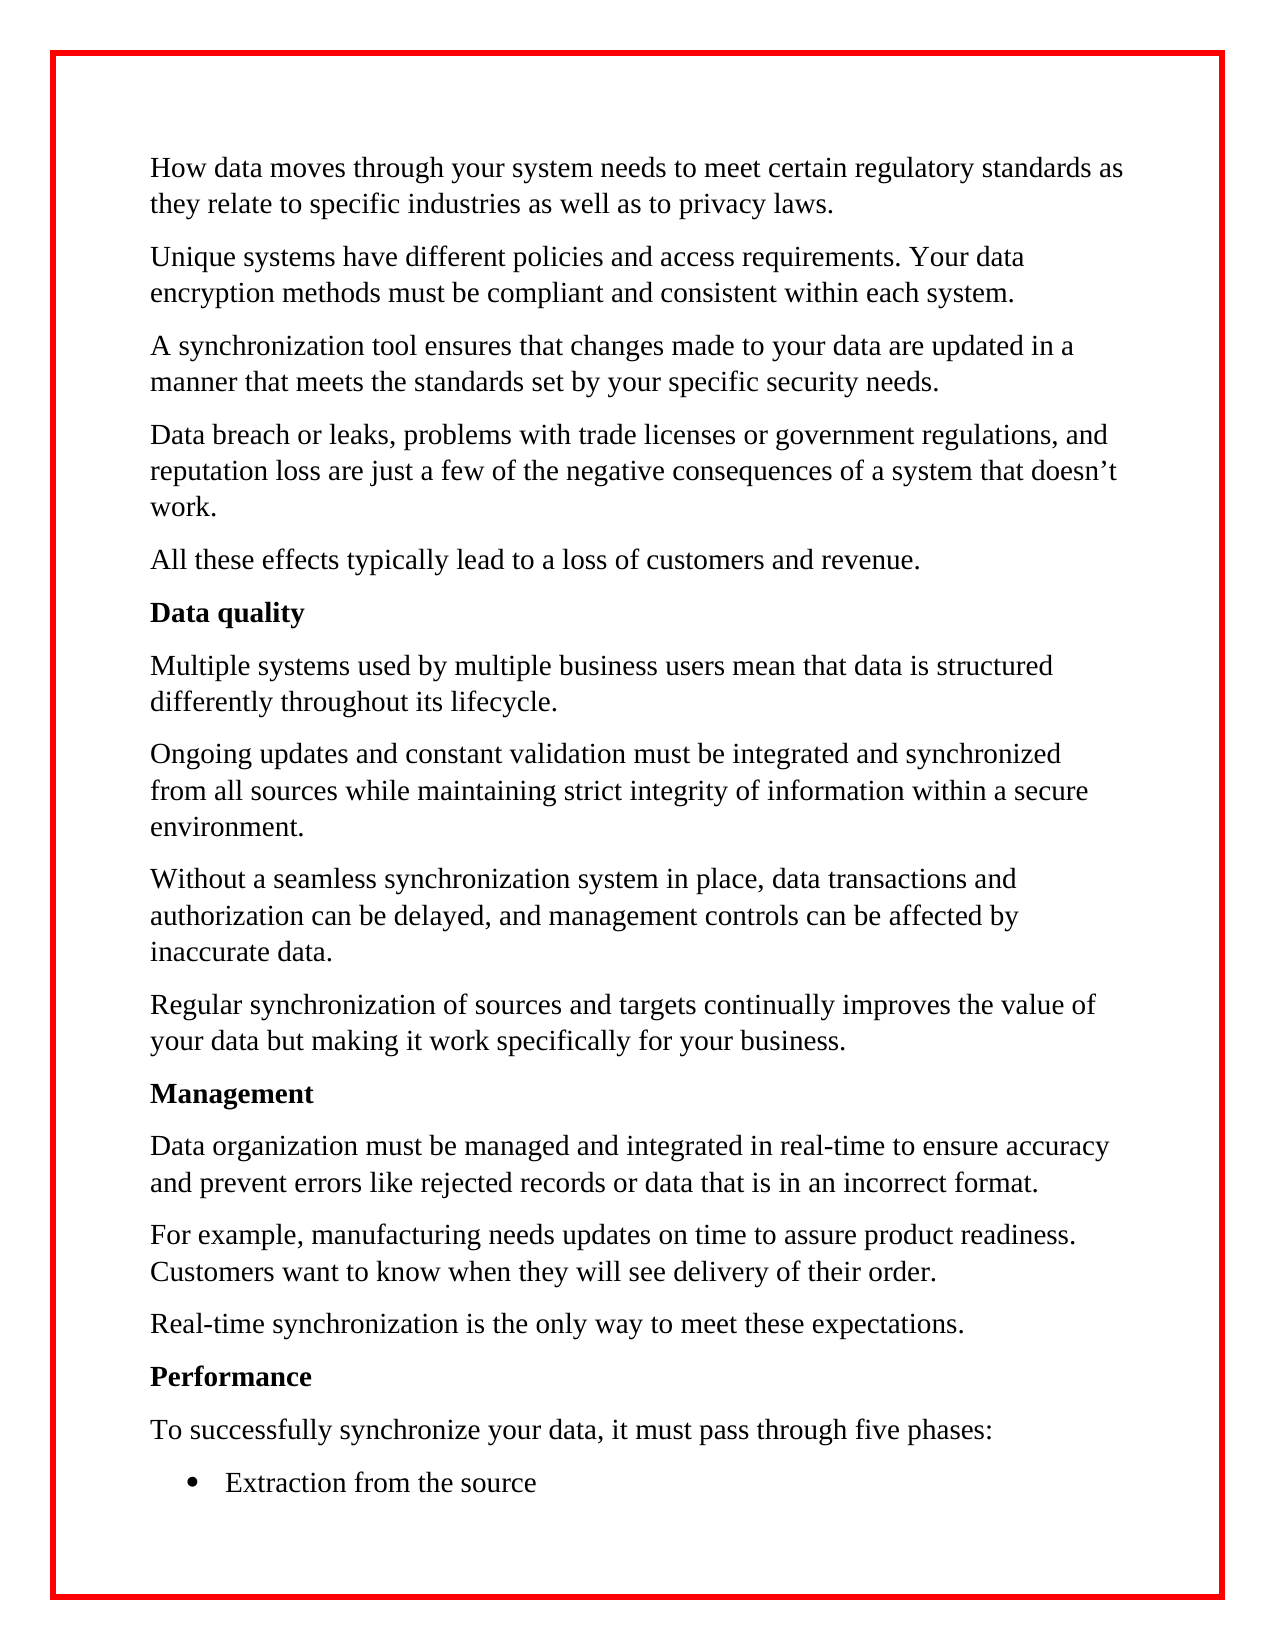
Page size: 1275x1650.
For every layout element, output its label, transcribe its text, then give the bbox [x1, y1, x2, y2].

list Extraction from the source [187, 1465, 1125, 1498]
text For example, manufacturing needs updates on time to assure product readiness. Customers want to know when they will see delivery of their order. [150, 1217, 1125, 1287]
text Regular synchronization of sources and targets continually improves the value of your data but making it work specifically for your business. [150, 987, 1125, 1056]
text How data moves through your system needs to meet certain regulatory standards as they relate to specific industries as well as to privacy laws. [150, 150, 1125, 220]
text Data breach or leaks, problems with trade licenses or government regulations, and reputation loss are just a few of the negative consequences of a system that doesn’t work. [150, 417, 1125, 523]
text Multiple systems used by multiple business users mean that data is structured differently throughout its lifecycle. [150, 648, 1125, 717]
text Data quality [150, 595, 1125, 628]
text All these effects typically lead to a loss of customers and revenue. [150, 542, 1125, 576]
text Performance [150, 1359, 1125, 1393]
text A synchronization tool ensures that changes made to your data are updated in a manner that meets the standards set by your specific security needs. [150, 328, 1125, 398]
text Unique systems have different policies and access requirements. Your data encryption methods must be compliant and consistent within each system. [150, 239, 1125, 309]
text Data organization must be managed and integrated in real-time to ensure accuracy and prevent errors like rejected records or data that is in an incorrect format. [150, 1128, 1125, 1198]
text Management [150, 1076, 1125, 1109]
text Ongoing updates and constant validation must be integrated and synchronized from all sources while maintaining strict integrity of information within a secure environment. [150, 737, 1125, 842]
text Without a seamless synchronization system in place, data transactions and authorization can be delayed, and management controls can be affected by inaccurate data. [150, 862, 1125, 967]
text Real-time synchronization is the only way to meet these expectations. [150, 1306, 1125, 1340]
text To successfully synchronize your data, it must pass through five phases: [150, 1412, 1125, 1446]
